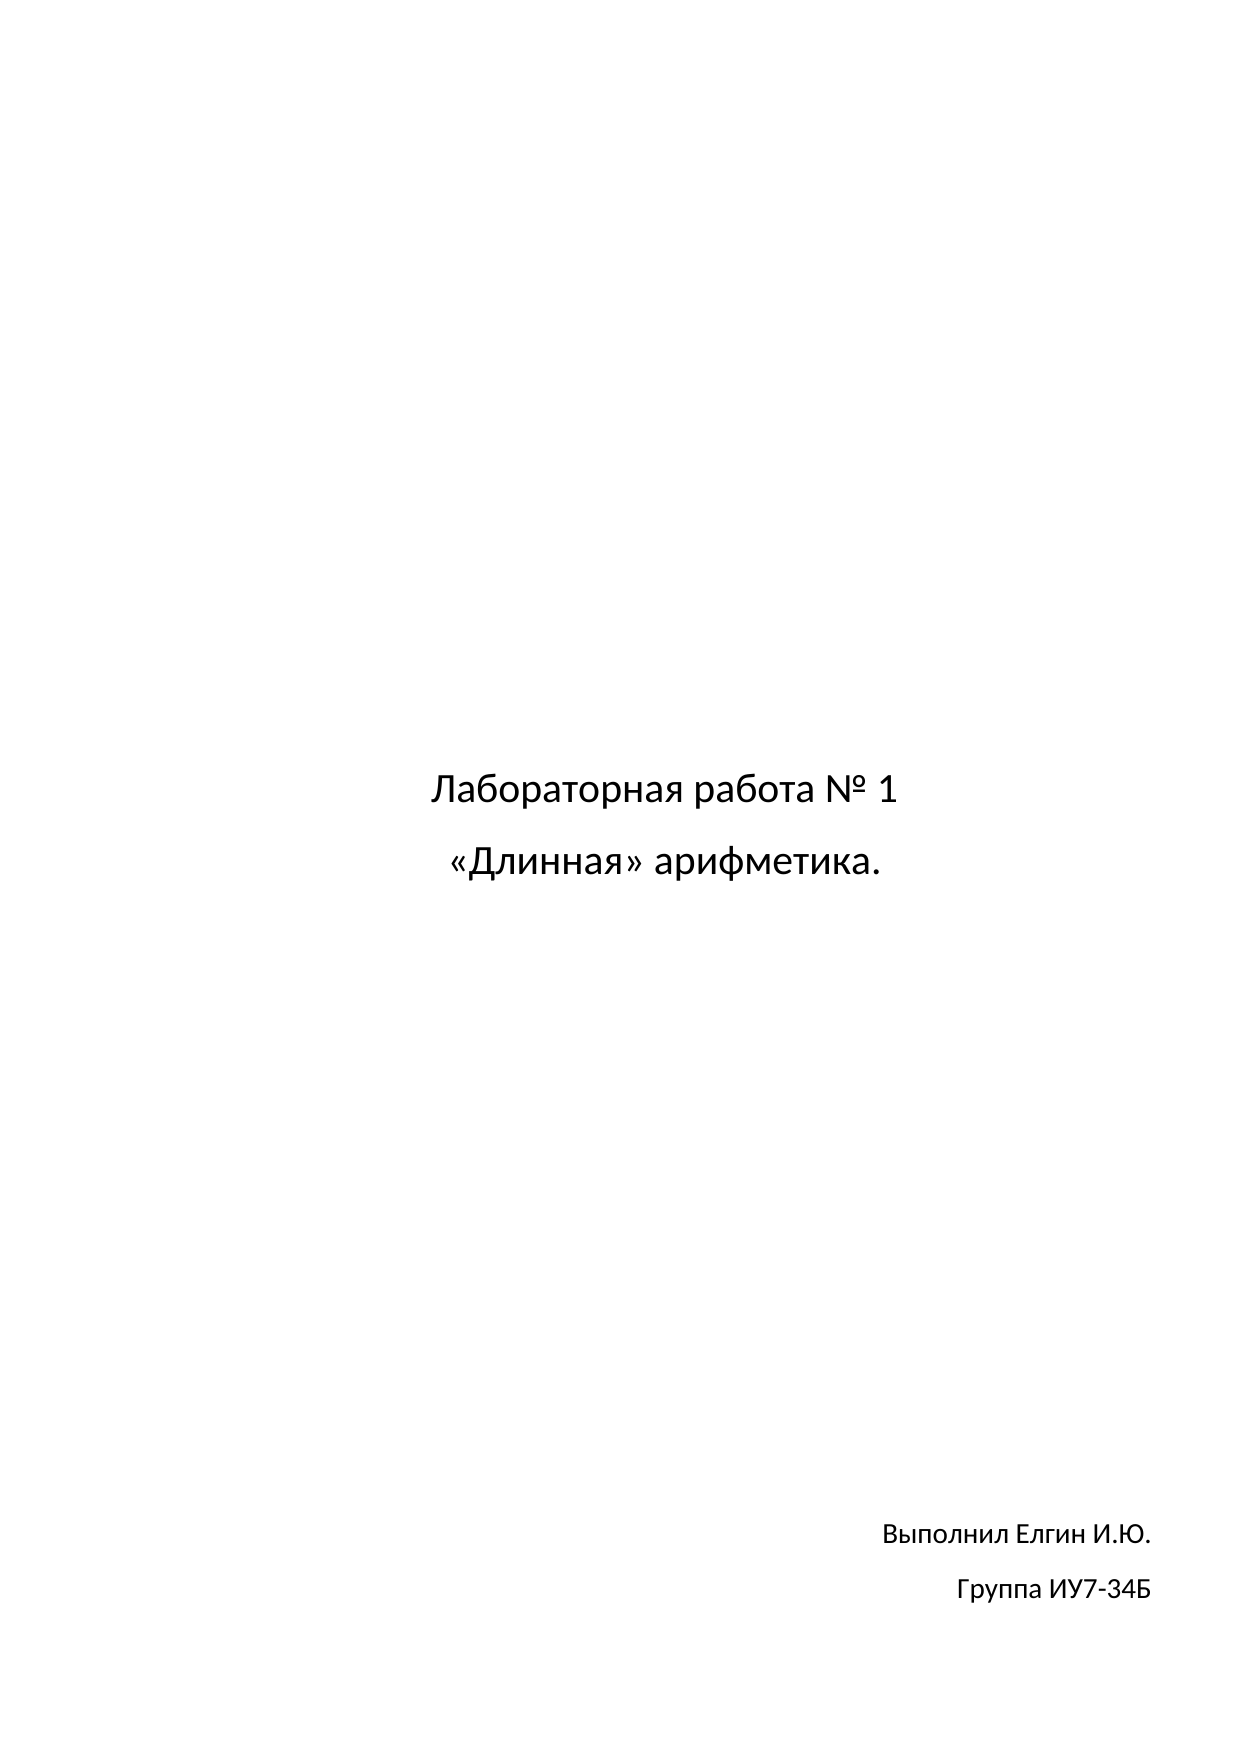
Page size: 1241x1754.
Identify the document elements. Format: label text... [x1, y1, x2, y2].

text «Длинная» арифметика. [177, 834, 1152, 884]
text Выполнил Елгин И.Ю. [177, 1515, 1152, 1550]
text Группа ИУ7-34Б [177, 1570, 1152, 1605]
text Лабораторная работа № 1 [177, 762, 1152, 813]
